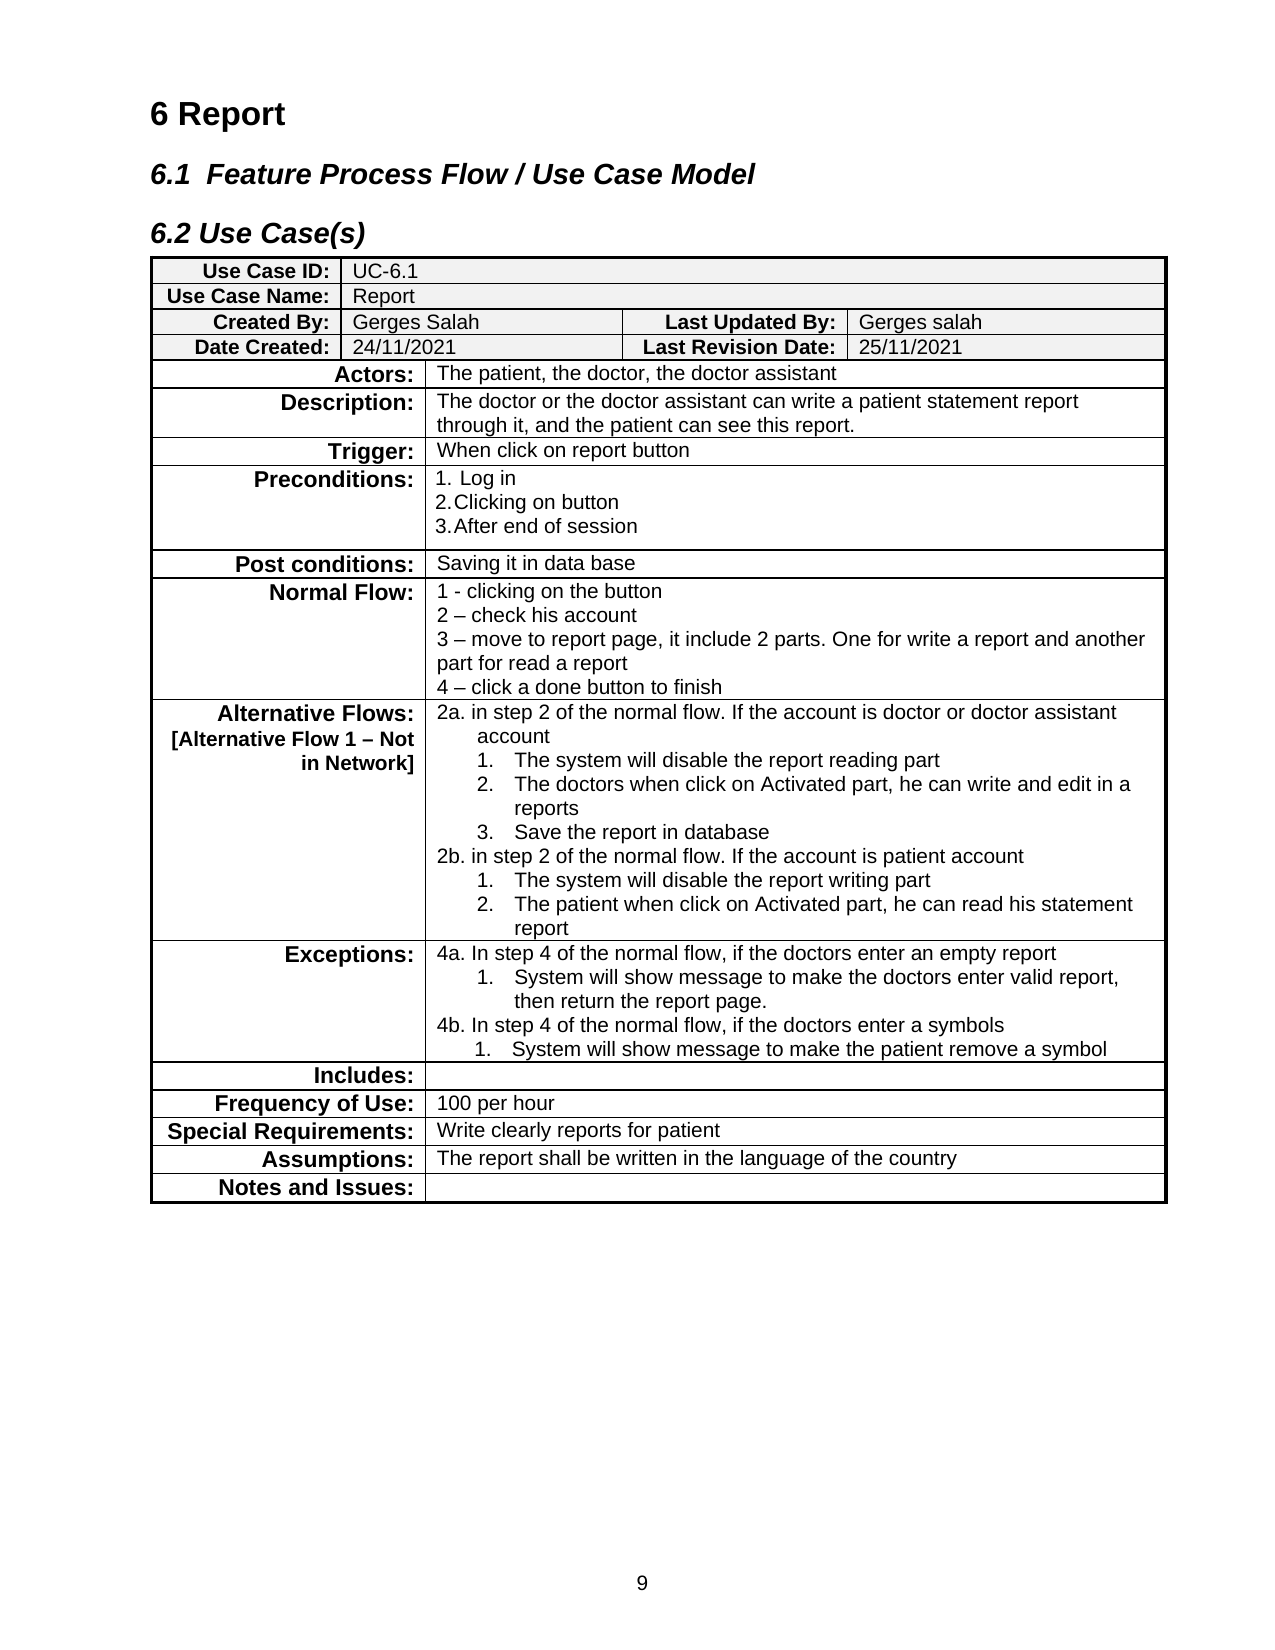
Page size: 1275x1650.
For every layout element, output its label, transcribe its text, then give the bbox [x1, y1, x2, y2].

table_cell Alternative Flows: [Alternative Flow 1 – Not in Network] [153, 700, 425, 939]
table_cell Includes: [153, 1063, 425, 1089]
table_cell Gerges Salah [342, 310, 622, 334]
table_header UC-6.1 [342, 259, 1164, 283]
table_cell Trigger: [153, 438, 425, 464]
table_header Use Case ID: [153, 259, 340, 283]
table_cell When click on report button [426, 438, 1164, 464]
table_cell Last Updated By: [623, 310, 847, 334]
table_cell 2a. in step 2 of the normal flow. If the account is doctor or doctor assistant account The system will disable the report reading part The doctors when click on Activated part, he can write and edit in a reports Save the report in database 2b. in step 2 of the normal flow. If the account is patient account The system will disable the report writing part The patient when click on Activated part, he can read his statement report [426, 700, 1164, 939]
table_cell Created By: [153, 310, 340, 334]
table_cell 100 per hour [426, 1091, 1164, 1117]
table_cell Saving it in data base [426, 551, 1164, 577]
table_cell [426, 1174, 1164, 1201]
subtitle 6.2 Use Case(s) [150, 216, 1134, 249]
table_cell Date Created: [153, 335, 340, 359]
table_cell The doctor or the doctor assistant can write a patient statement report through it, and the patient can see this report. [426, 389, 1164, 437]
table_cell 4a. In step 4 of the normal flow, if the doctors enter an empty report System will show message to make the doctors enter valid report, then return the report page. 4b. In step 4 of the normal flow, if the doctors enter a symbols System will show message to make the patient remove a symbol [426, 941, 1164, 1061]
table_cell Preconditions: [153, 466, 425, 549]
table_cell The patient, the doctor, the doctor assistant [426, 361, 1164, 387]
table_cell Description: [153, 389, 425, 437]
table_cell 25/11/2021 [848, 335, 1164, 359]
table_cell Last Revision Date: [623, 335, 847, 359]
table_cell The report shall be written in the language of the country [426, 1146, 1164, 1173]
table_cell 24/11/2021 [342, 335, 622, 359]
table_cell [426, 1063, 1164, 1089]
table_cell Special Requirements: [153, 1118, 425, 1145]
table_cell Assumptions: [153, 1146, 425, 1173]
table_cell Exceptions: [153, 941, 425, 1061]
table_cell Write clearly reports for patient [426, 1118, 1164, 1145]
subtitle 6 Report [150, 94, 1134, 132]
subtitle Feature Process Flow / Use Case Model [150, 157, 1134, 191]
table_cell Normal Flow: [153, 579, 425, 698]
table_cell 1 - clicking on the button 2 – check his account 3 – move to report page, it include 2 parts. One for write a report and another part for read a report 4 – click a done button to finish [426, 579, 1164, 698]
table_cell Frequency of Use: [153, 1091, 425, 1117]
table_cell Log in Clicking on button After end of session [426, 466, 1164, 549]
table_cell Notes and Issues: [153, 1174, 425, 1201]
table_cell Post conditions: [153, 551, 425, 577]
table_cell Use Case Name: [153, 284, 340, 308]
table_cell Gerges salah [848, 310, 1164, 334]
table_cell Actors: [153, 361, 425, 387]
table_cell Report [342, 284, 1164, 308]
